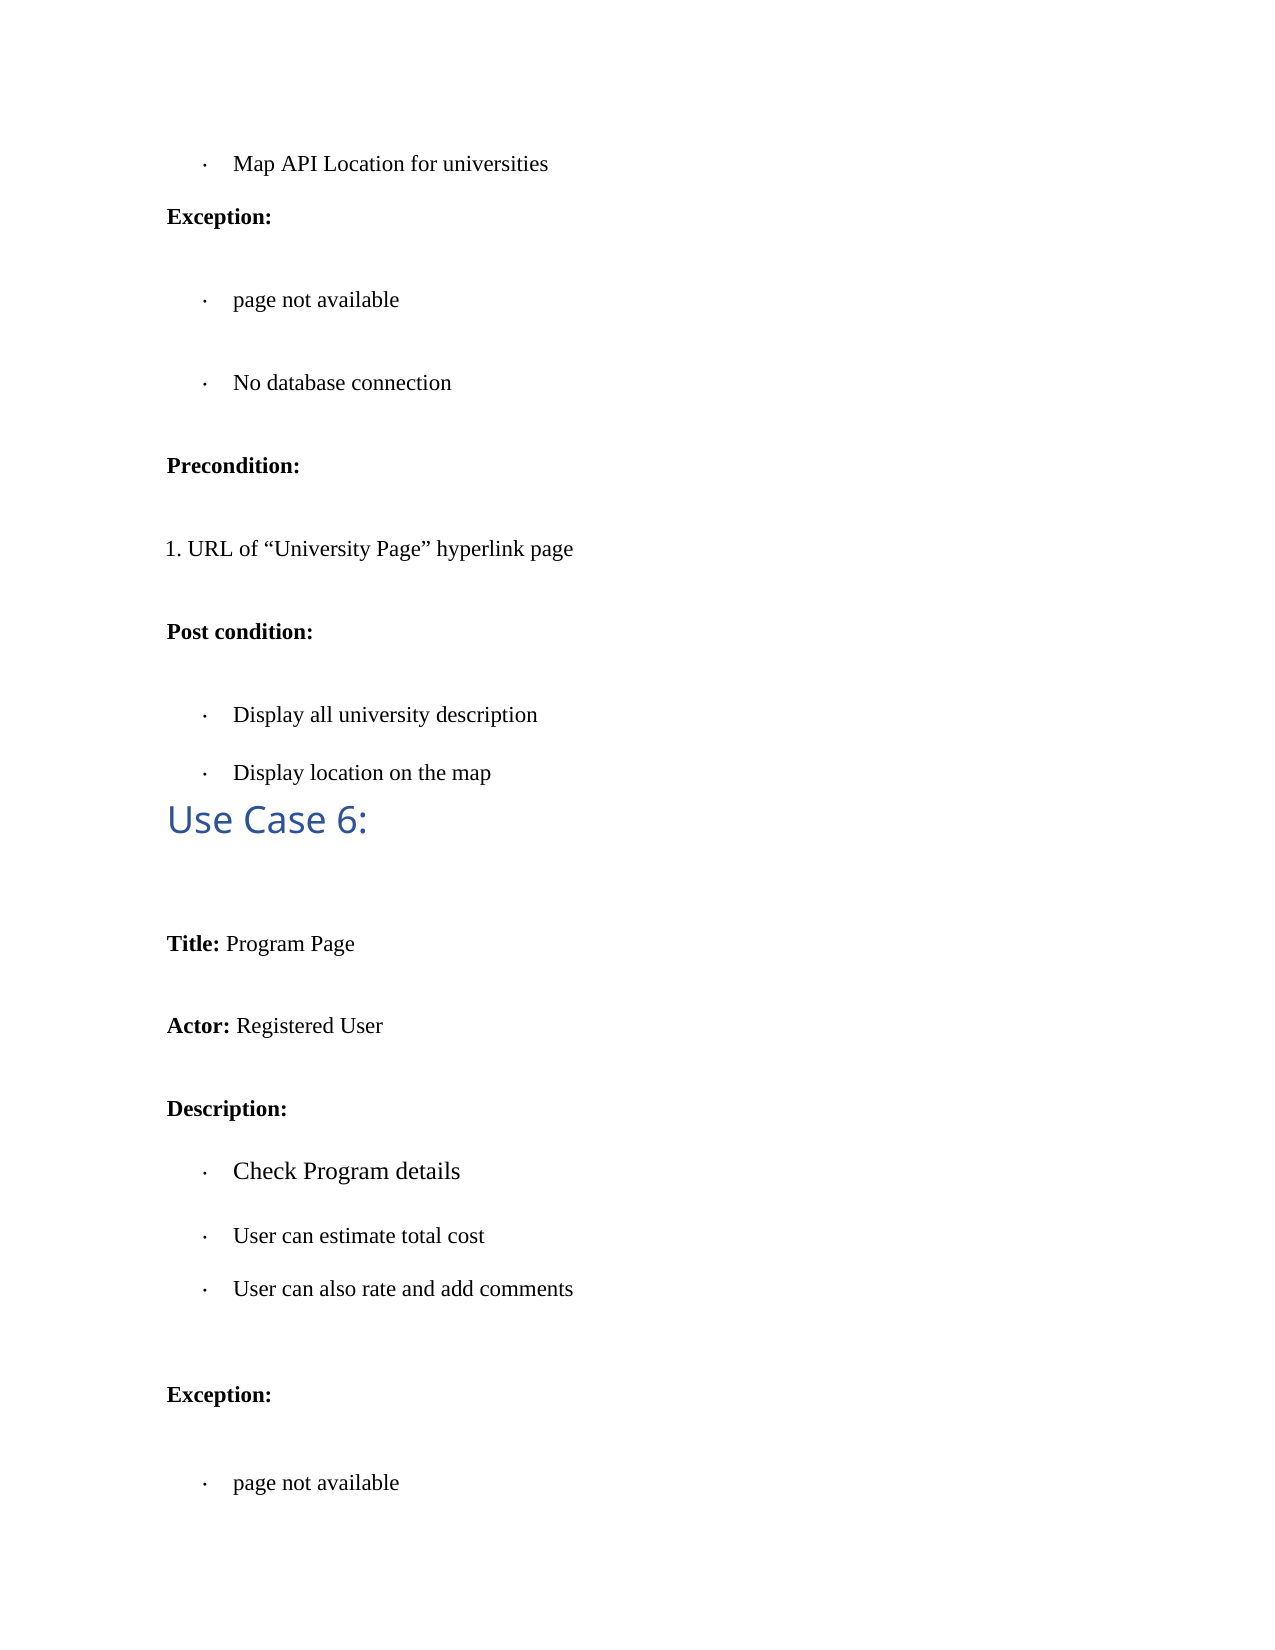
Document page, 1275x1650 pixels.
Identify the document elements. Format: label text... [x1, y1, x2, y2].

text · Check Program details [202, 1156, 1125, 1184]
text · Display all university description [202, 701, 1125, 727]
text · page not available [202, 286, 1125, 312]
text · Display location on the map [202, 759, 1125, 785]
text Post condition: [167, 618, 1125, 644]
text Exception: [167, 1381, 1125, 1407]
text Title: Program Page [167, 930, 1125, 956]
text Precondition: [167, 452, 1125, 478]
text Description: [167, 1095, 1125, 1122]
text Actor: Registered User [167, 1012, 1125, 1039]
text · page not available [202, 1469, 1125, 1495]
text 1. URL of “University Page” hyperlink page [164, 535, 1125, 561]
text Exception: [167, 203, 1125, 229]
text · User can also rate and add comments [202, 1275, 1125, 1301]
text · No database connection [202, 369, 1125, 396]
text · User can estimate total cost [202, 1222, 1125, 1248]
text Use Case 6: [167, 793, 1125, 844]
text · Map API Location for universities [202, 150, 1125, 177]
